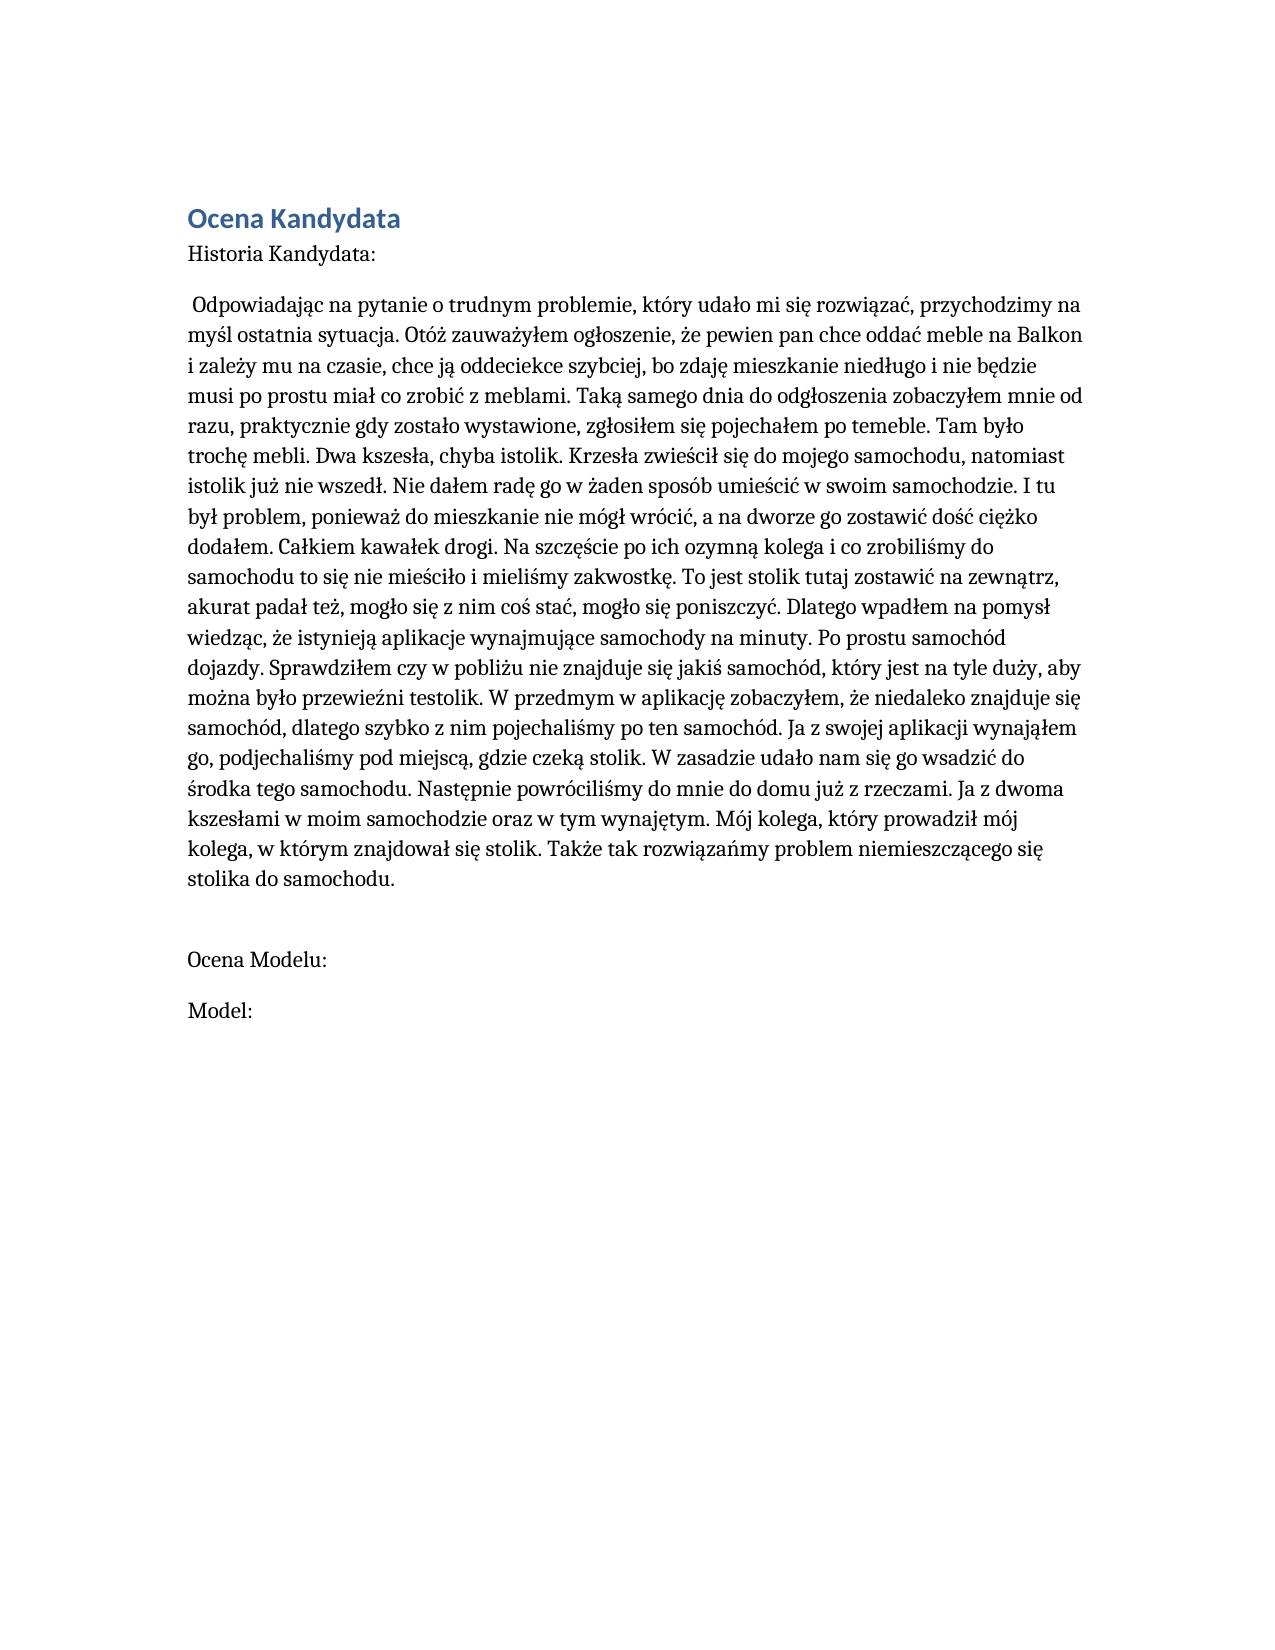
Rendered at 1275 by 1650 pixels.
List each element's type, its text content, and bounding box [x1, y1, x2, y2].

text Ocena Modelu: [187, 917, 1087, 973]
text Odpowiadając na pytanie o trudnym problemie, który udało mi się rozwiązać, przychodzimy na myśl ostatnia sytuacja. Otóż zauważyłem ogłoszenie, że pewien pan chce oddać meble na Balkon i zależy mu na czasie, chce ją oddeciekce szybciej, bo zdaję mieszkanie niedługo i nie będzie musi po prostu miał co zrobić z meblami. Taką samego dnia do odgłoszenia zobaczyłem mnie od razu, praktycznie gdy zostało wystawione, zgłosiłem się pojechałem po temeble. Tam było trochę mebli. Dwa kszesła, chyba istolik. Krzesła zwieścił się do mojego samochodu, natomiast istolik już nie wszedł. Nie dałem radę go w żaden sposób umieścić w swoim samochodzie. I tu był problem, ponieważ do mieszkanie nie mógł wrócić, a na dworze go zostawić dość ciężko dodałem. Całkiem kawałek drogi. Na szczęście po ich ozymną kolega i co zrobiliśmy do samochodu to się nie mieściło i mieliśmy zakwostkę. To jest stolik tutaj zostawić na zewnątrz, akurat padał też, mogło się z nim coś stać, mogło się poniszczyć. Dlatego wpadłem na pomysł wiedząc, że istynieją aplikacje wynajmujące samochody na minuty. Po prostu samochód dojazdy. Sprawdziłem czy w pobliżu nie znajduje się jakiś samochód, który jest na tyle duży, aby można było przewieźni testolik. W przedmym w aplikację zobaczyłem, że niedaleko znajduje się samochód, dlatego szybko z nim pojechaliśmy po ten samochód. Ja z swojej aplikacji wynająłem go, podjechaliśmy pod miejscą, gdzie czeką stolik. W zasadzie udało nam się go wsadzić do środka tego samochodu. Następnie powróciliśmy do mnie do domu już z rzeczami. Ja z dwoma kszesłami w moim samochodzie oraz w tym wynajętym. Mój kolega, który prowadził mój kolega, w którym znajdował się stolik. Także tak rozwiązańmy problem niemieszczącego się stolika do samochodu. [187, 292, 1087, 892]
subtitle Ocena Kandydata [187, 200, 1087, 236]
text Model: [187, 998, 1087, 1024]
text Historia Kandydata: [187, 241, 1087, 267]
